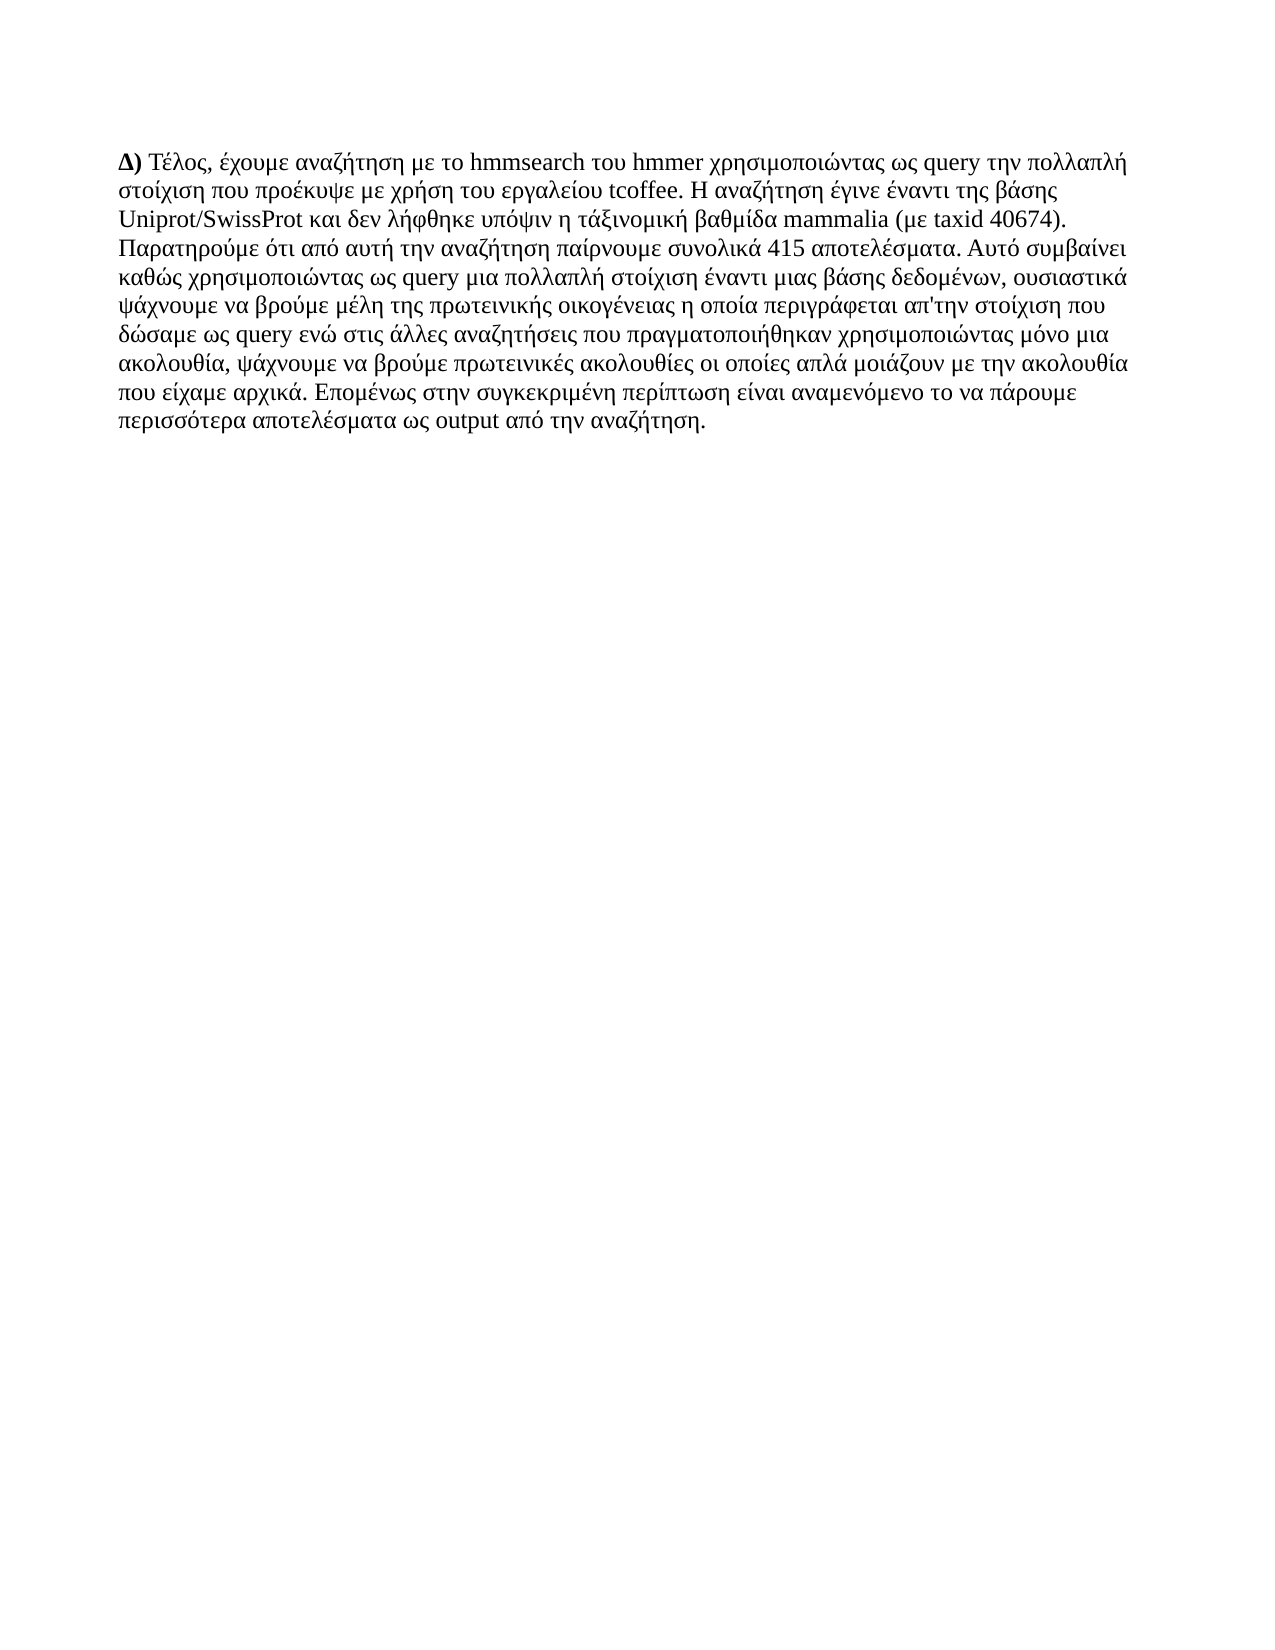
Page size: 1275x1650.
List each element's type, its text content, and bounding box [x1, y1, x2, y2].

text Δ) Τέλος, έχουμε αναζήτηση με το hmmsearch του hmmer χρησιμοποιώντας ως query την πολλαπλή στοίχιση που προέκυψε με χρήση του εργαλείου tcoffee. Η αναζήτηση έγινε έναντι της βάσης Uniprot/SwissProt και δεν λήφθηκε υπόψιν η τάξινομική βαθμίδα mammalia (με taxid 40674). Παρατηρούμε ότι από αυτή την αναζήτηση παίρνουμε συνολικά 415 αποτελέσματα. Αυτό συμβαίνει καθώς χρησιμοποιώντας ως query μια πολλαπλή στοίχιση έναντι μιας βάσης δεδομένων, ουσιαστικά ψάχνουμε να βρούμε μέλη της πρωτεινικής οικογένειας η οποία περιγράφεται απ'την στοίχιση που δώσαμε ως query ενώ στις άλλες αναζητήσεις που πραγματοποιήθηκαν χρησιμοποιώντας μόνο μια ακολουθία, ψάχνουμε να βρούμε πρωτεινικές ακολουθίες οι οποίες απλά μοιάζουν με την ακολουθία που είχαμε αρχικά. Επομένως στην συγκεκριμένη περίπτωση είναι αναμενόμενο το να πάρουμε περισσότερα αποτελέσματα ως output από την αναζήτηση. [118, 147, 1157, 434]
